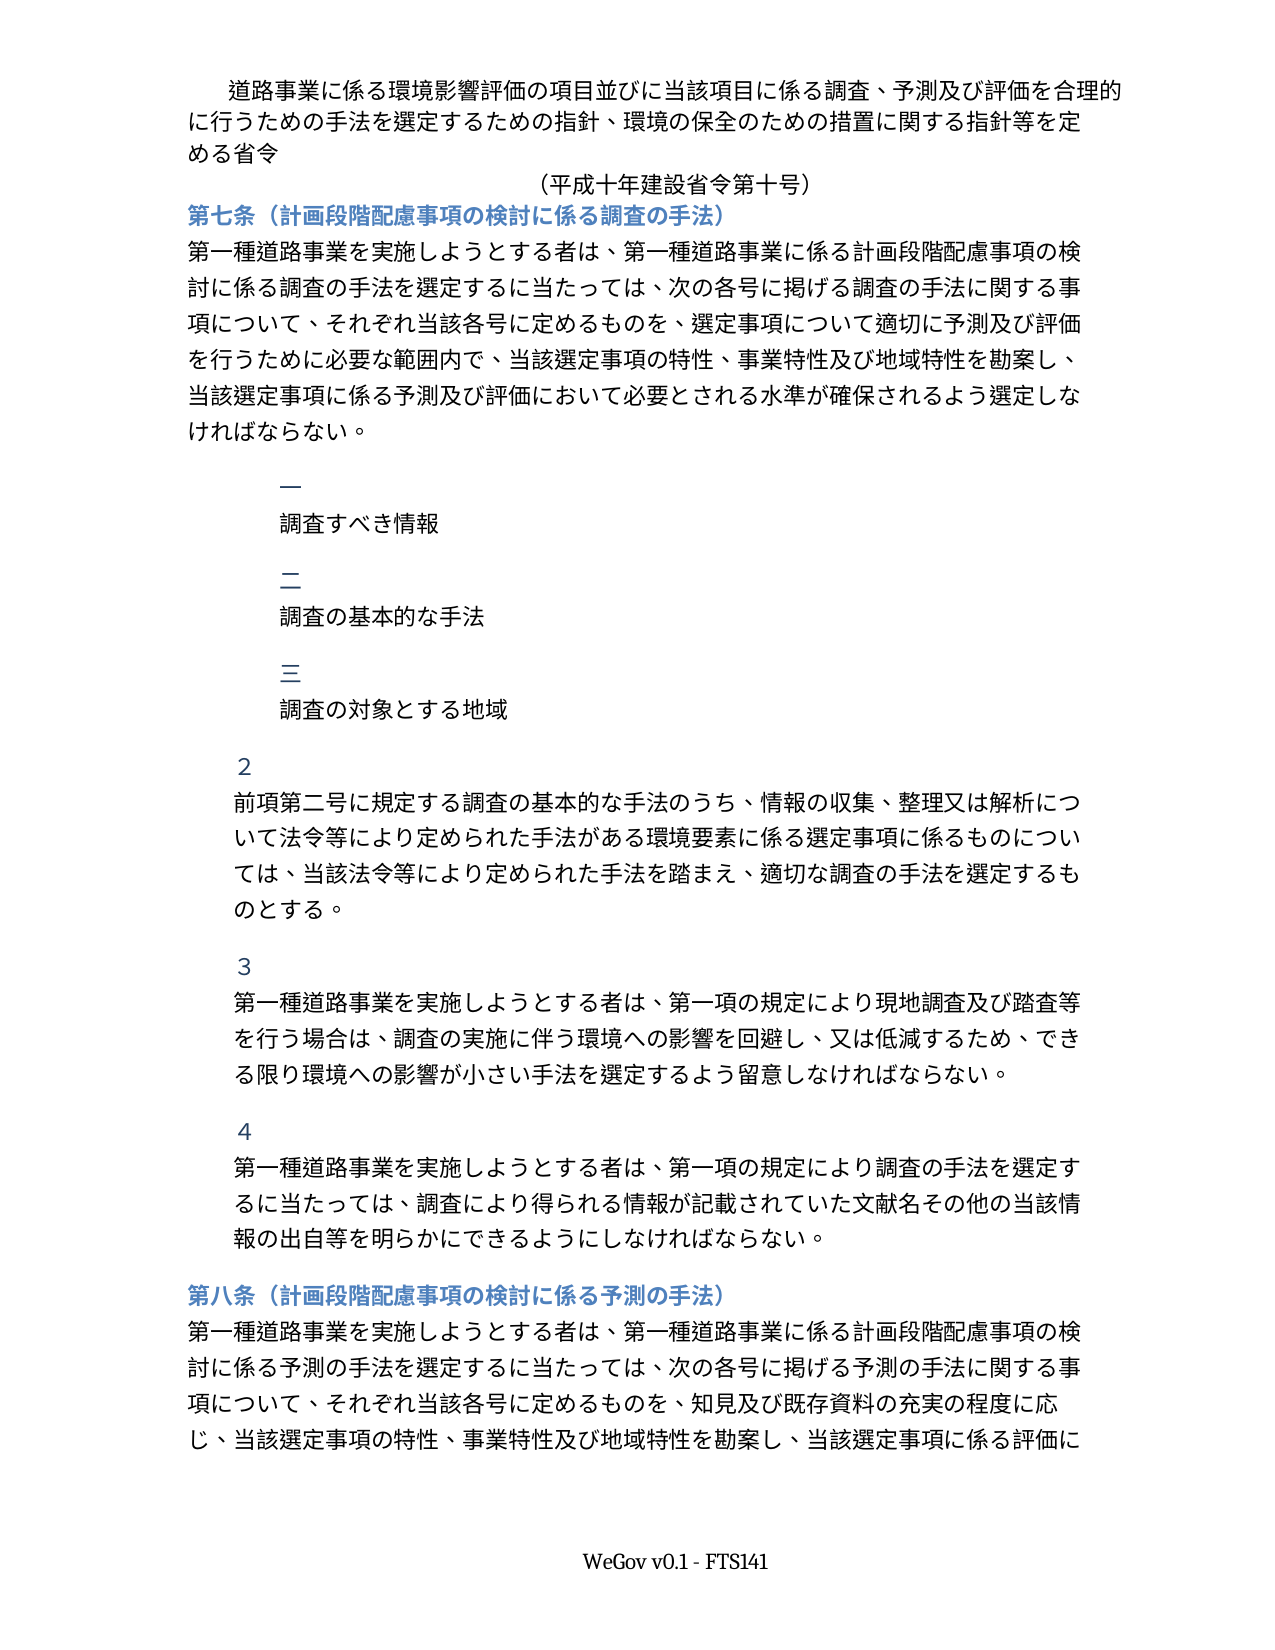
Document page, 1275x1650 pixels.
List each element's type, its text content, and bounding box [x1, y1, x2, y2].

text 第一種道路事業を実施しようとする者は、第一項の規定により現地調査及び踏査等を行う場合は、調査の実施に伴う環境への影響を回避し、又は低減するため、できる限り環境への影響が小さい手法を選定するよう留意しなければならない。 [233, 987, 1087, 1090]
subtitle 二 [279, 565, 1087, 596]
subtitle ２ [233, 751, 1087, 782]
subtitle 三 [279, 658, 1087, 689]
subtitle ４ [233, 1116, 1087, 1147]
text 前項第二号に規定する調査の基本的な手法のうち、情報の収集、整理又は解析について法令等により定められた手法がある環境要素に係る選定事項に係るものについては、当該法令等により定められた手法を踏まえ、適切な調査の手法を選定するものとする。 [233, 786, 1087, 926]
text 調査の対象とする地域 [279, 694, 1087, 725]
text 第一種道路事業を実施しようとする者は、第一種道路事業に係る計画段階配慮事項の検討に係る調査の手法を選定するに当たっては、次の各号に掲げる調査の手法に関する事項について、それぞれ当該各号に定めるものを、選定事項について適切に予測及び評価を行うために必要な範囲内で、当該選定事項の特性、事業特性及び地域特性を勘案し、当該選定事項に係る予測及び評価において必要とされる水準が確保されるよう選定しなければならない。 [187, 236, 1087, 447]
text 第一種道路事業を実施しようとする者は、第一項の規定により調査の手法を選定するに当たっては、調査により得られる情報が記載されていた文献名その他の当該情報の出自等を明らかにできるようにしなければならない。 [233, 1152, 1087, 1255]
subtitle 一 [279, 472, 1087, 504]
text 調査の基本的な手法 [279, 601, 1087, 632]
subtitle 第八条（計画段階配慮事項の検討に係る予測の手法） [187, 1280, 1087, 1311]
text 調査すべき情報 [279, 508, 1087, 539]
subtitle 第七条（計画段階配慮事項の検討に係る調査の手法） [187, 200, 1087, 231]
subtitle ３ [233, 951, 1087, 982]
